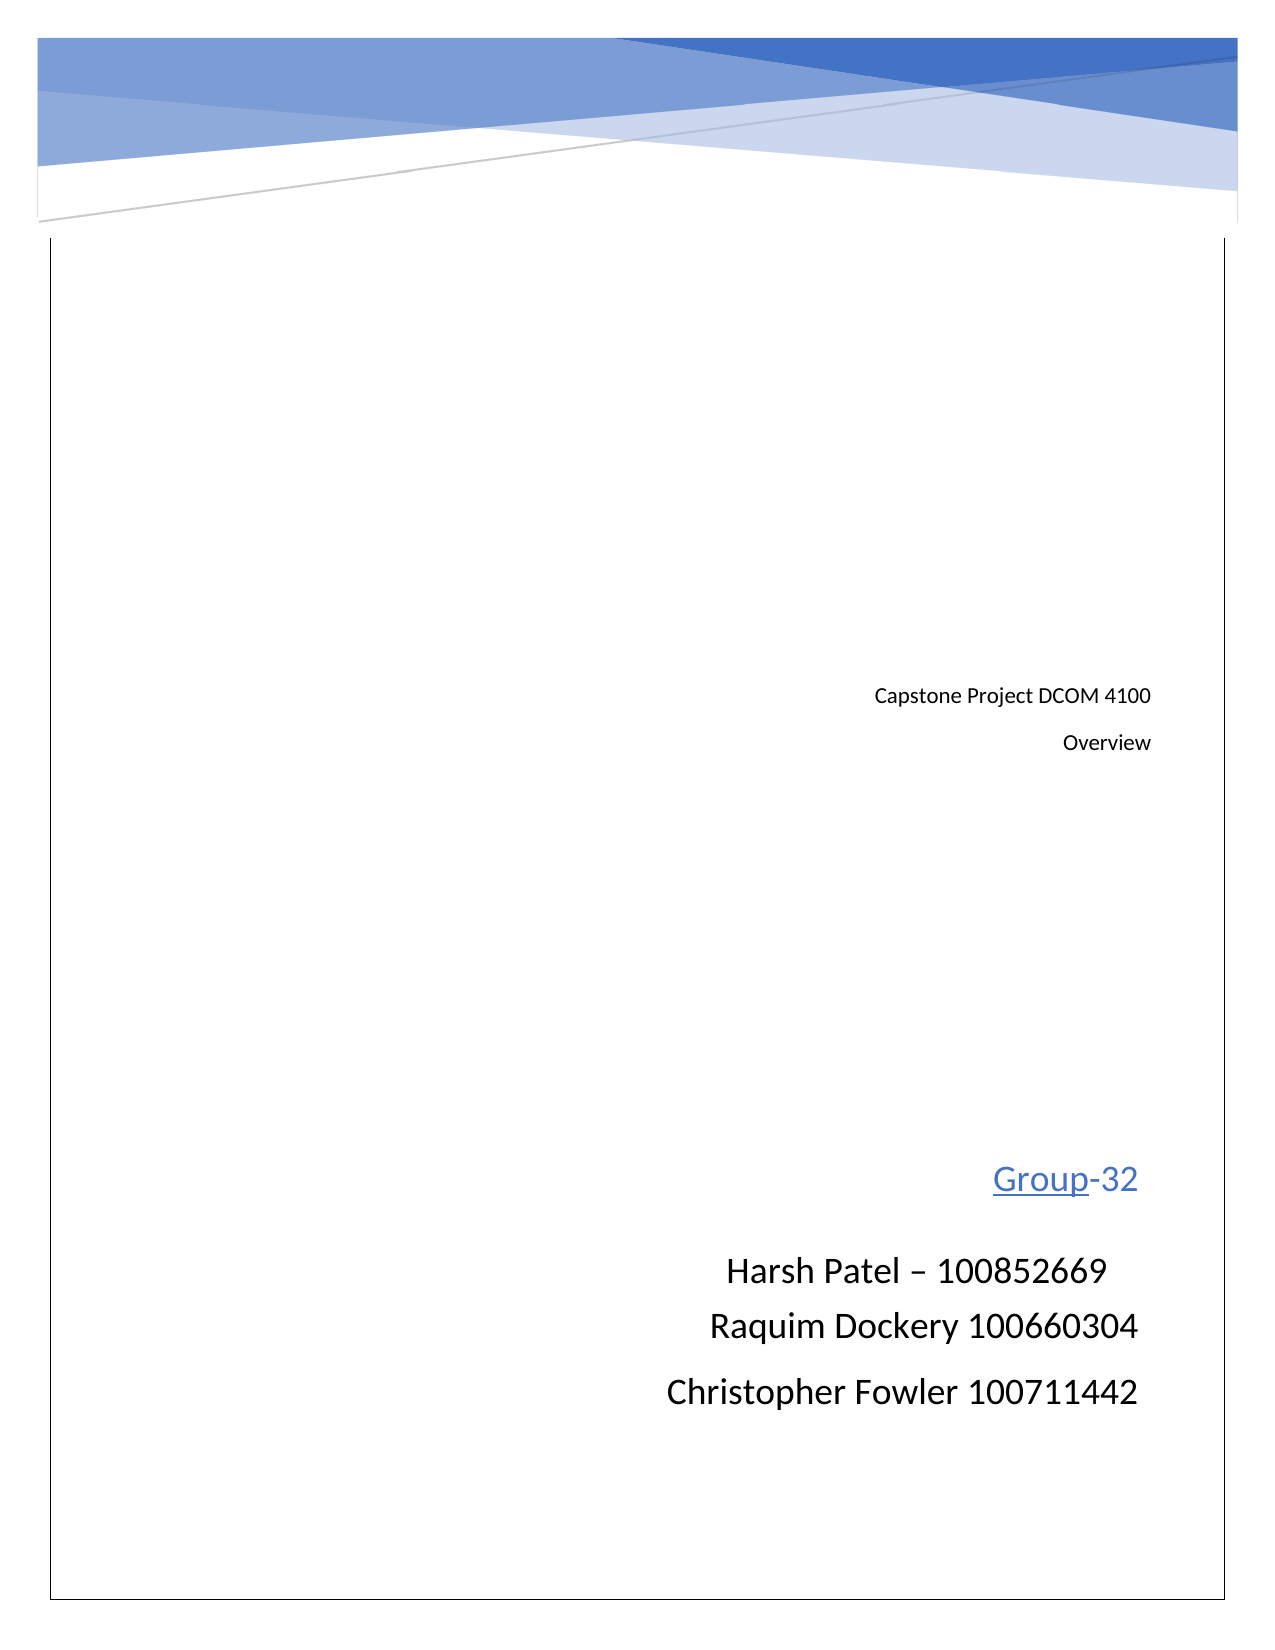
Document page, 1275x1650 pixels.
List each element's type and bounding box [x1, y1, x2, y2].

picture [37, 37, 1238, 238]
